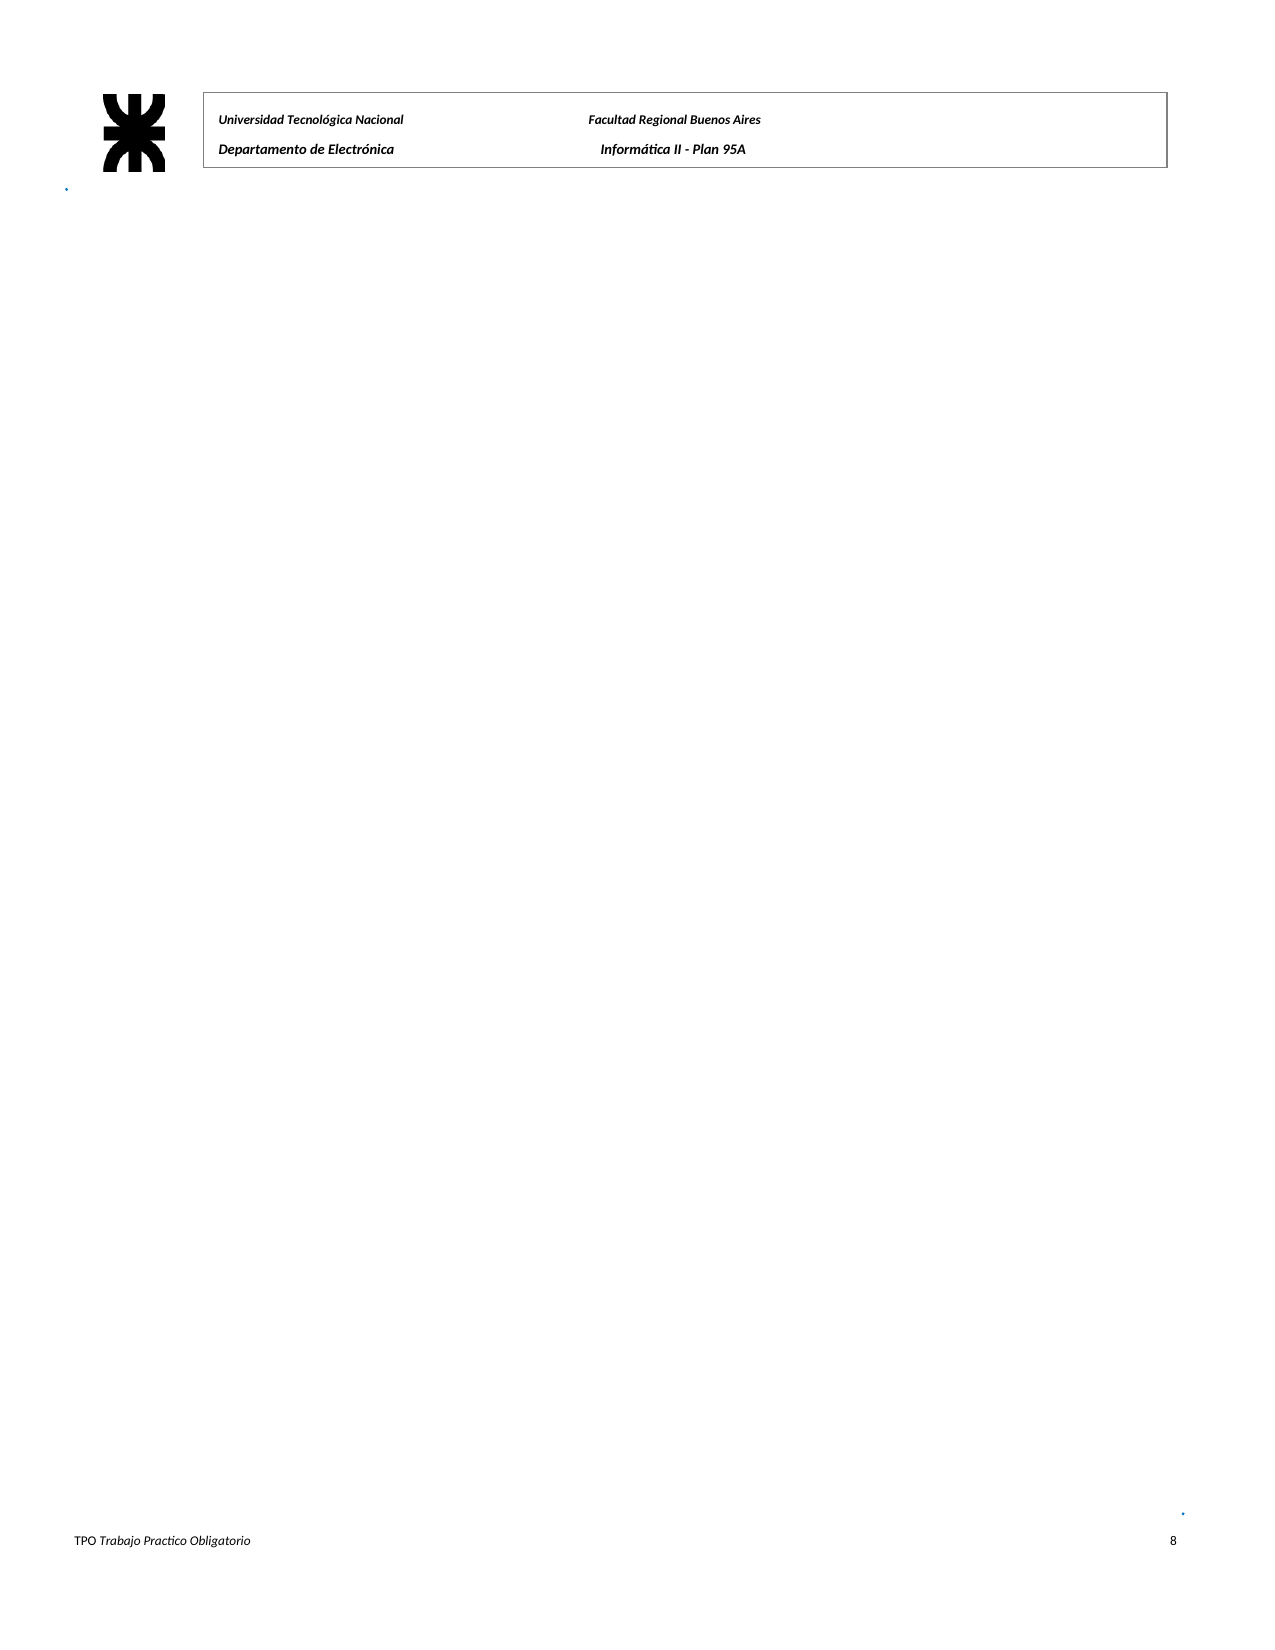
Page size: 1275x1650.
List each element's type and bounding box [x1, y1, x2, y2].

picture [103, 94, 165, 172]
